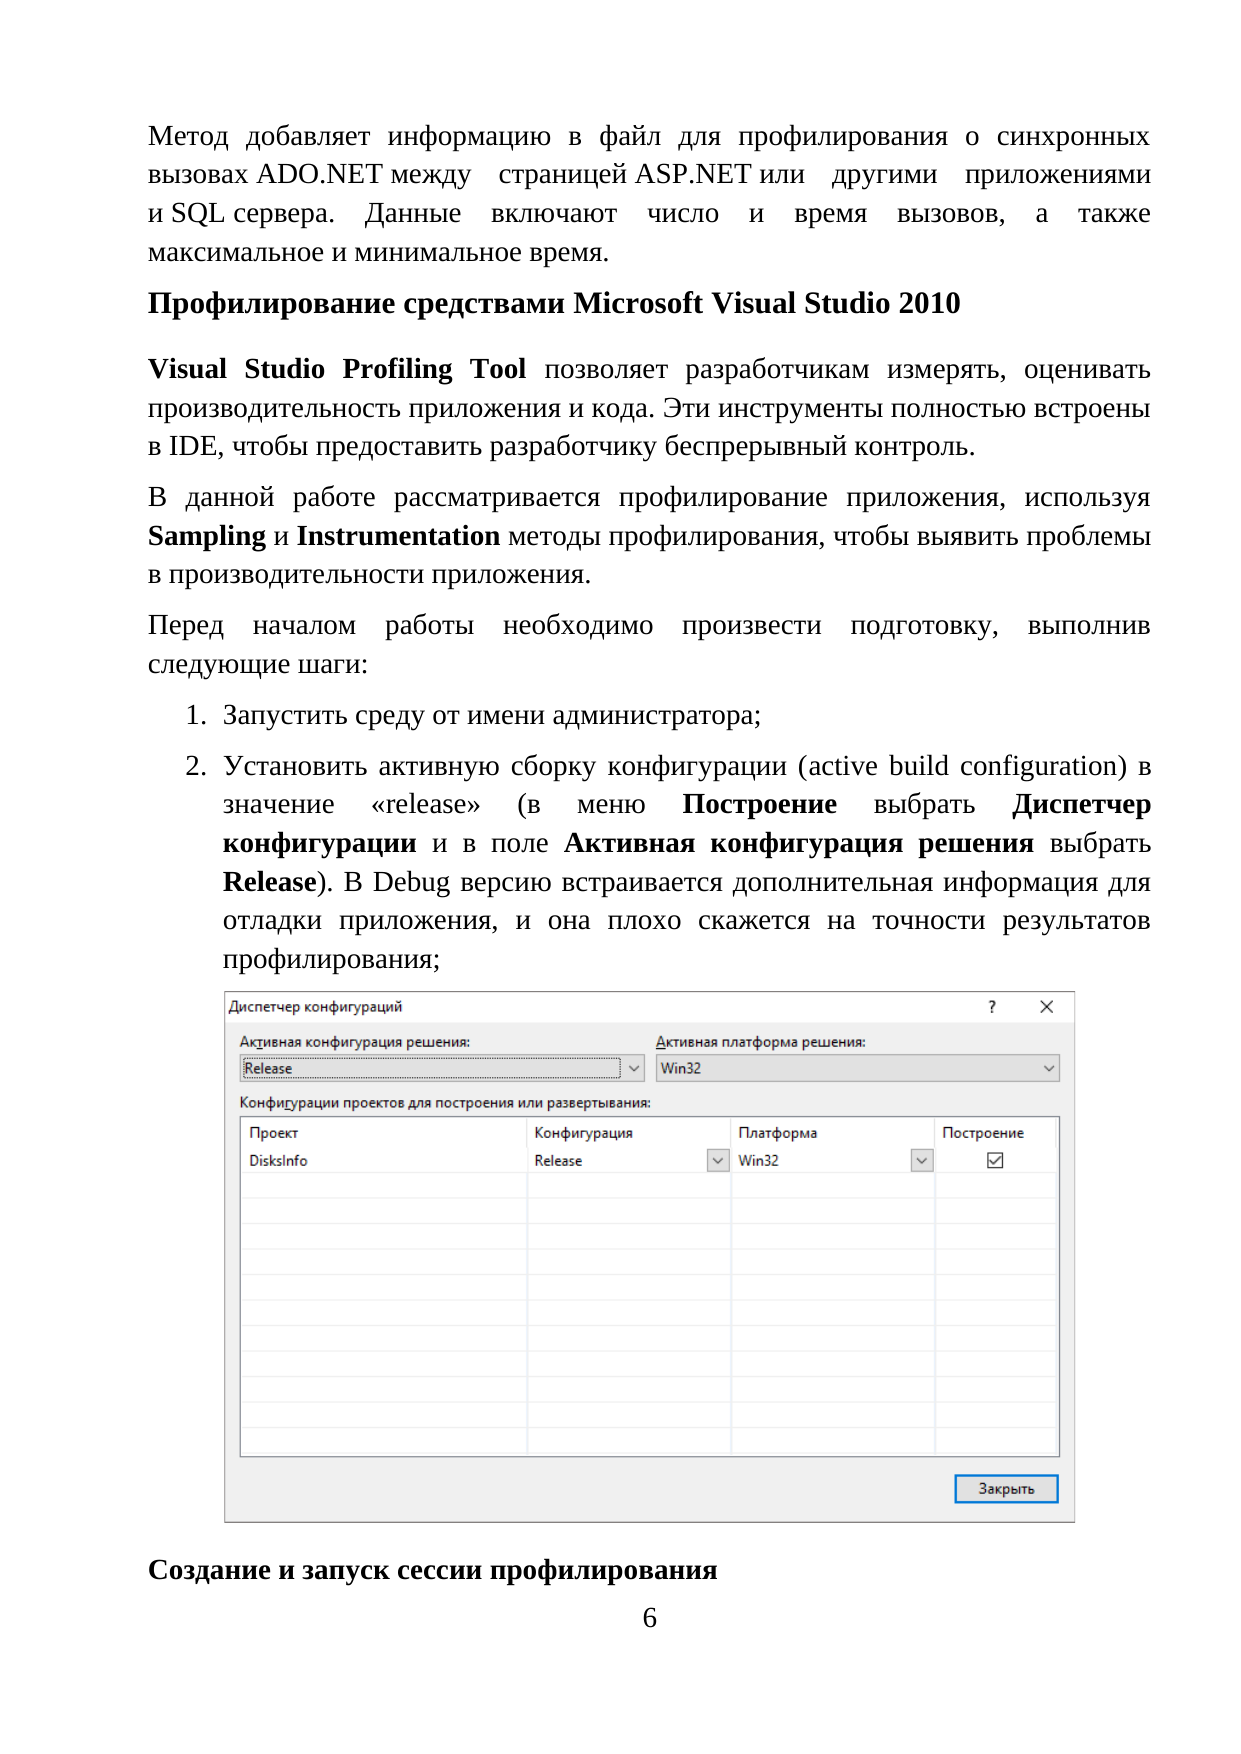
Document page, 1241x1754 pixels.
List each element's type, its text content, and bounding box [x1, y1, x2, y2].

list Установить активную сборку конфигурации (active build configuration) в значение «release» (в меню Построение выбрать Диспетчер конфигурации и в поле Активная конфигурация решения выбрать Release). В Debug версию встраивается дополнительная информация для отладки приложения, и она плохо скажется на точности результатов профилирования; [185, 748, 1152, 974]
text Метод добавляет информацию в файл для профилирования о синхронных вызовах ADO.NET между страницей ASP.NET или другими приложениями и SQL сервера. Данные включают число и время вызовов, а также максимальное и минимальное время. [148, 118, 1152, 267]
picture [224, 991, 1075, 1523]
text В данной работе рассматривается профилирование приложения, используя Sampling и Instrumentation методы профилирования, чтобы выявить проблемы в производительности приложения. [148, 479, 1152, 590]
text Visual Studio Profiling Tool позволяет разработчикам измерять, оценивать производительность приложения и кода. Эти инструменты полностью встроены в IDE, чтобы предоставить разработчику беспрерывный контроль. [148, 351, 1152, 462]
text Создание и запуск сессии профилирования [148, 1552, 1152, 1585]
list Запустить среду от имени администратора; [185, 697, 1152, 731]
text Перед началом работы необходимо произвести подготовку, выполнив следующие шаги: [148, 607, 1152, 679]
subtitle Профилирование средствами Microsoft Visual Studio 2010 [148, 285, 1152, 321]
